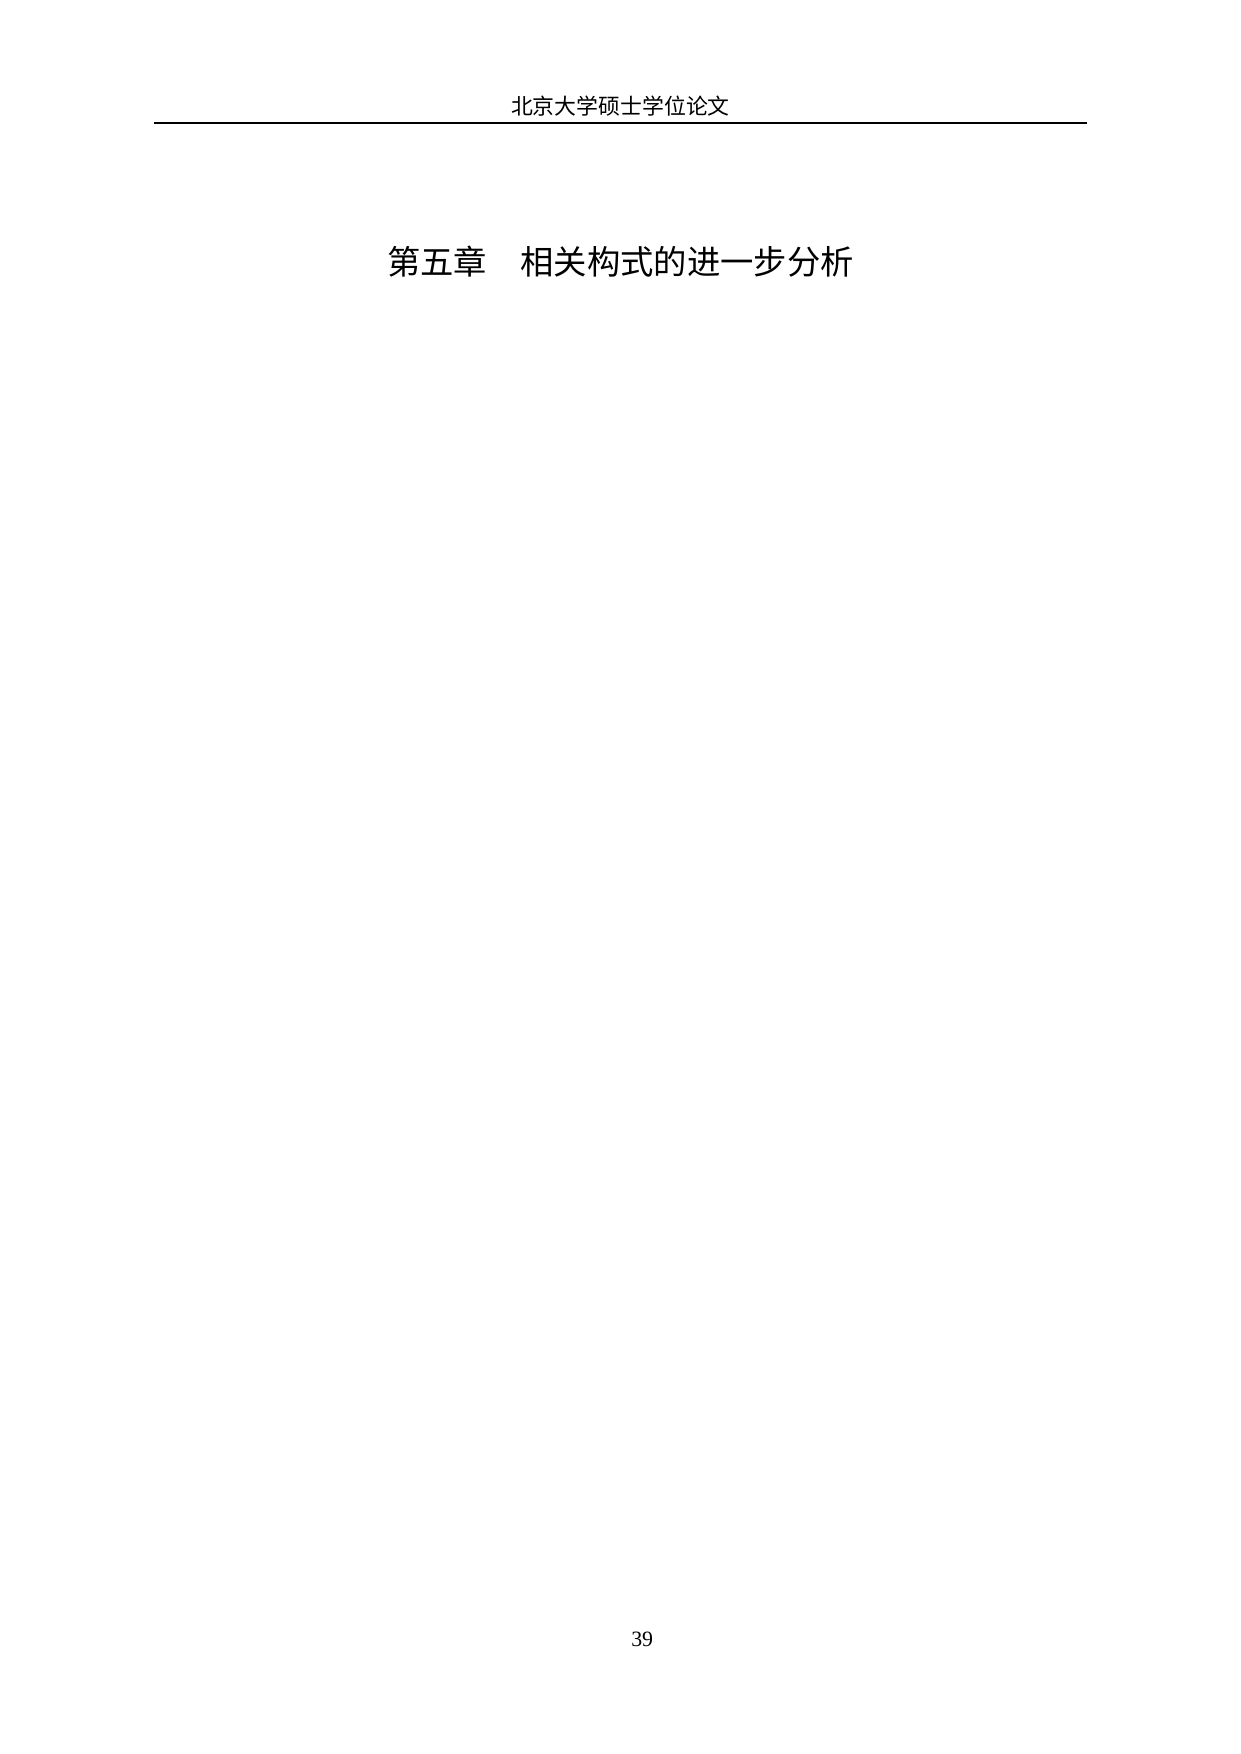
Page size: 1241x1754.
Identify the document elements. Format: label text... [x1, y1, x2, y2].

subtitle 第五章 相关构式的进一步分析 [153, 227, 1087, 292]
